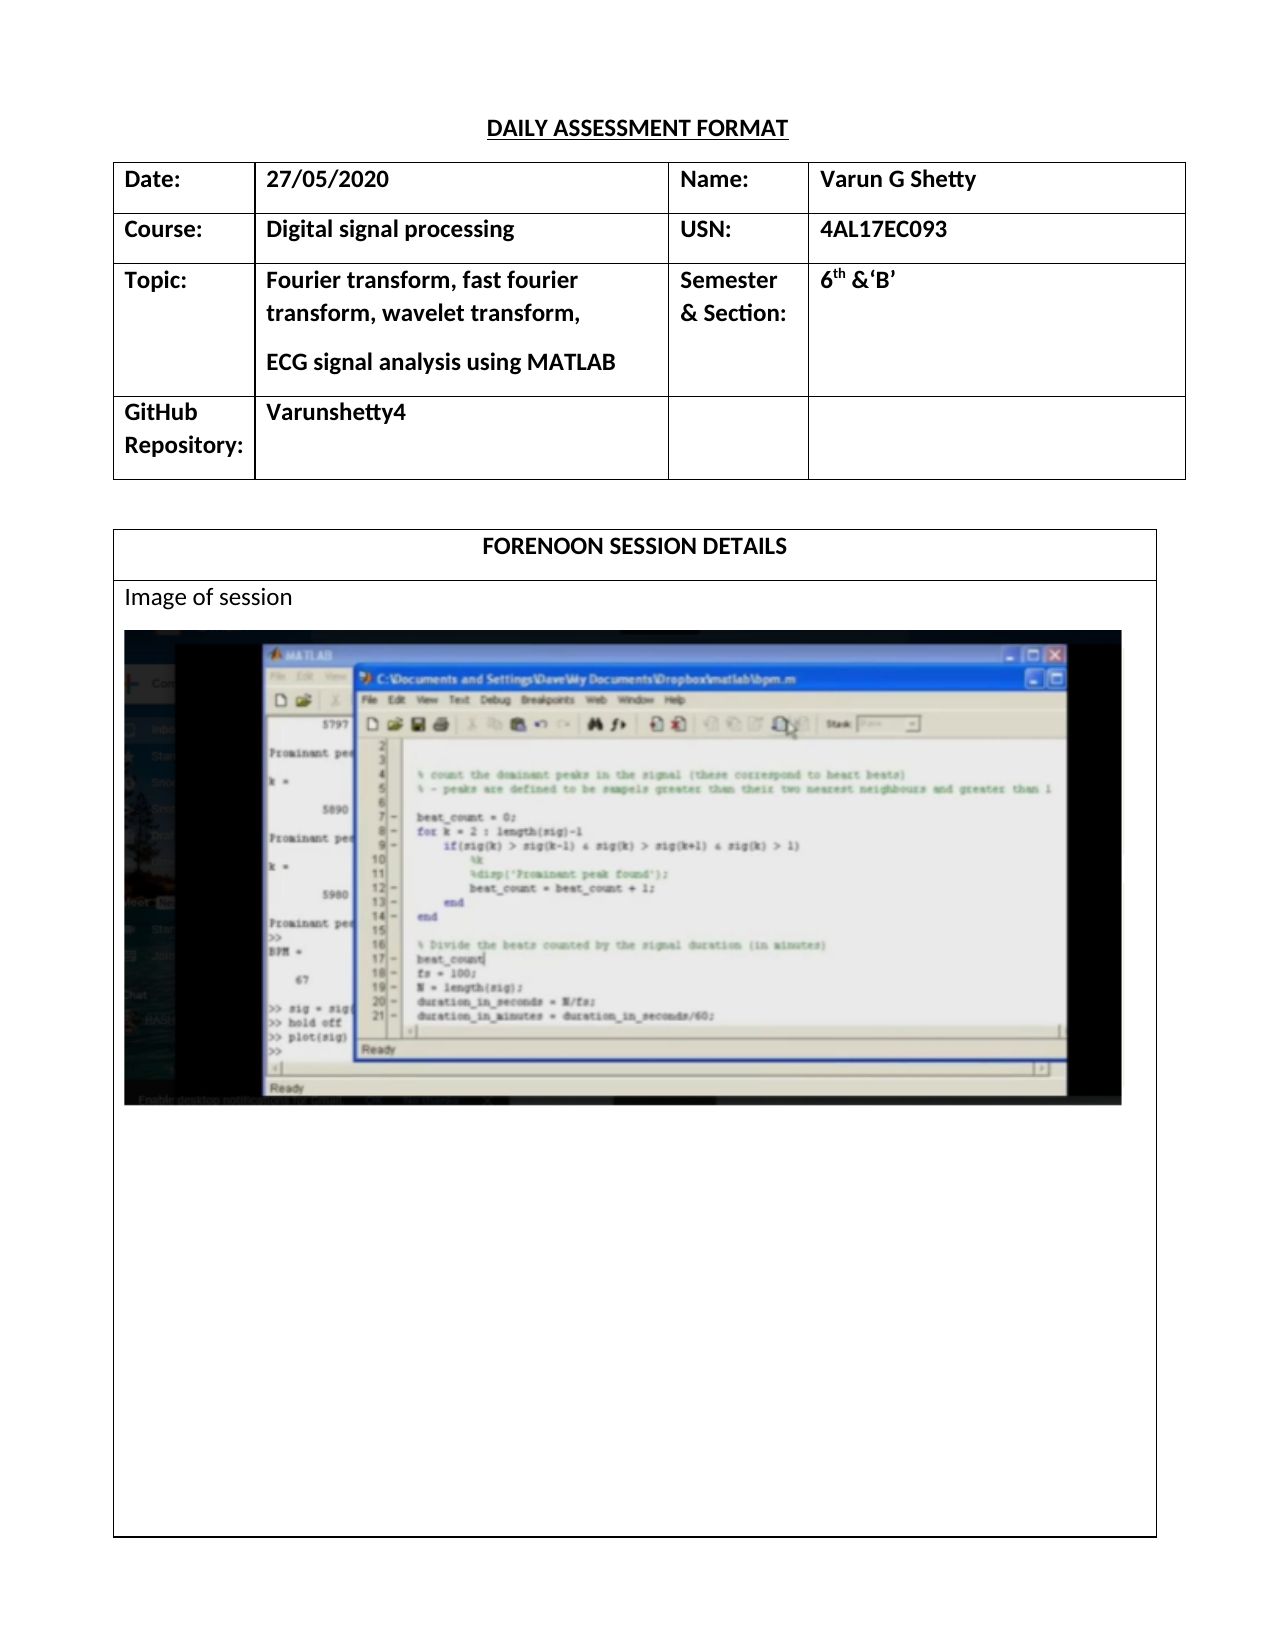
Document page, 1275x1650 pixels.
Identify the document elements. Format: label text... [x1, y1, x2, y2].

table_header Name: [669, 163, 808, 212]
table_cell Course: [114, 214, 254, 263]
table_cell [114, 581, 1156, 1536]
table_header FORENOON SESSION DETAILS [114, 530, 1156, 580]
table_cell 4AL17EC093 [809, 214, 1185, 263]
table_cell [809, 397, 1185, 479]
table_cell Digital signal processing [256, 214, 668, 263]
table_cell GitHub Repository: [114, 397, 254, 479]
picture [124, 630, 1125, 1107]
table_cell Semester & Section: [669, 264, 808, 396]
table_cell Fourier transform, fast fourier transform, wavelet transform, ECG signal analysis using MATLAB [256, 264, 668, 396]
table_cell [669, 397, 808, 479]
table_header 27/05/2020 [256, 163, 668, 212]
table_cell USN: [669, 214, 808, 263]
table_cell 6th &‘B’ [809, 264, 1185, 396]
table_header Date: [114, 163, 254, 212]
table_cell Varunshetty4 [256, 397, 668, 479]
table_header Varun G Shetty [809, 163, 1185, 212]
text DAILY ASSESSMENT FORMAT [112, 112, 1162, 143]
table_cell Topic: [114, 264, 254, 396]
